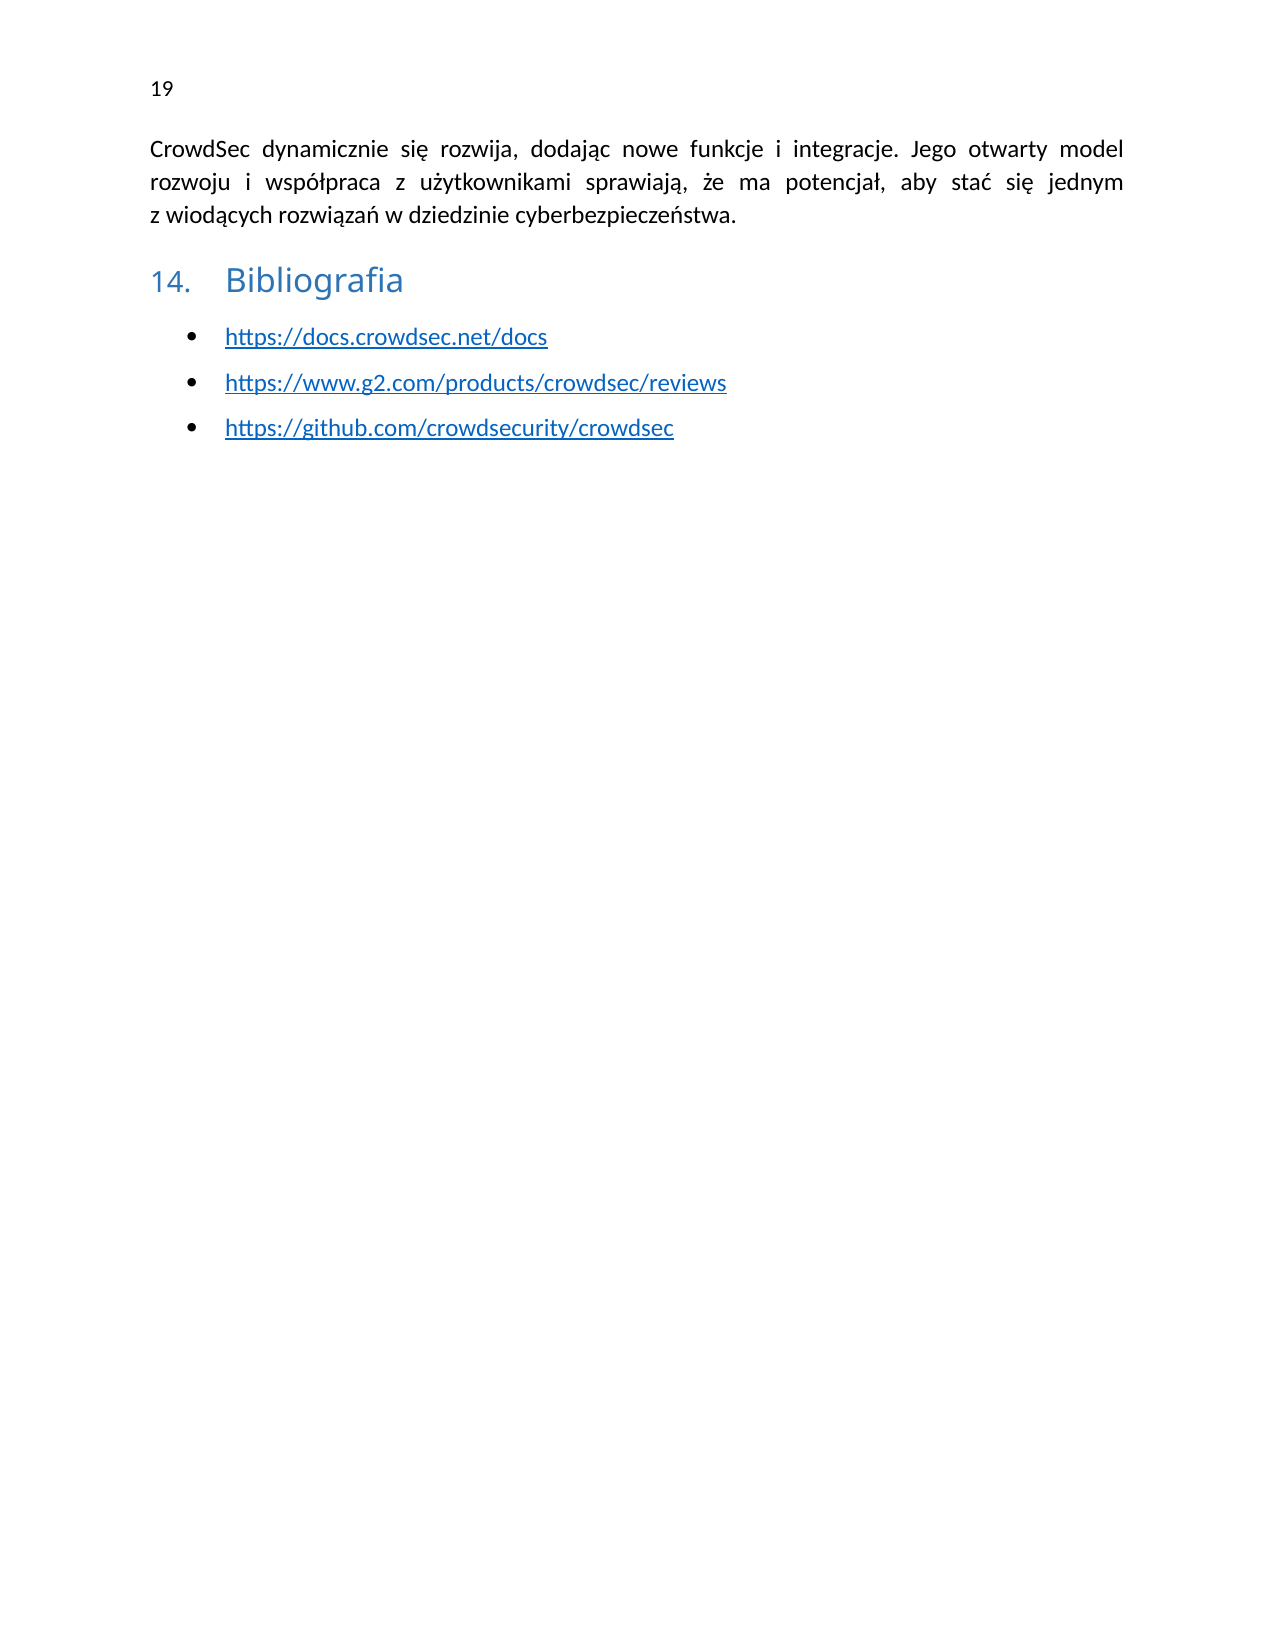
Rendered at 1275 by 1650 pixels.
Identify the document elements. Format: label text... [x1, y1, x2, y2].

list https://www.g2.com/products/crowdsec/reviews [187, 367, 1125, 397]
text CrowdSec dynamicznie się rozwija, dodając nowe funkcje i integracje. Jego otwarty model rozwoju i współpraca z użytkownikami sprawiają, że ma potencjał, aby stać się jednym z wiodących rozwiązań w dziedzinie cyberbezpieczeństwa. [150, 133, 1125, 229]
subtitle Bibliografia [150, 257, 1125, 302]
list https://docs.crowdsec.net/docs [187, 321, 1125, 352]
list https://github.com/crowdsecurity/crowdsec [187, 412, 1125, 443]
